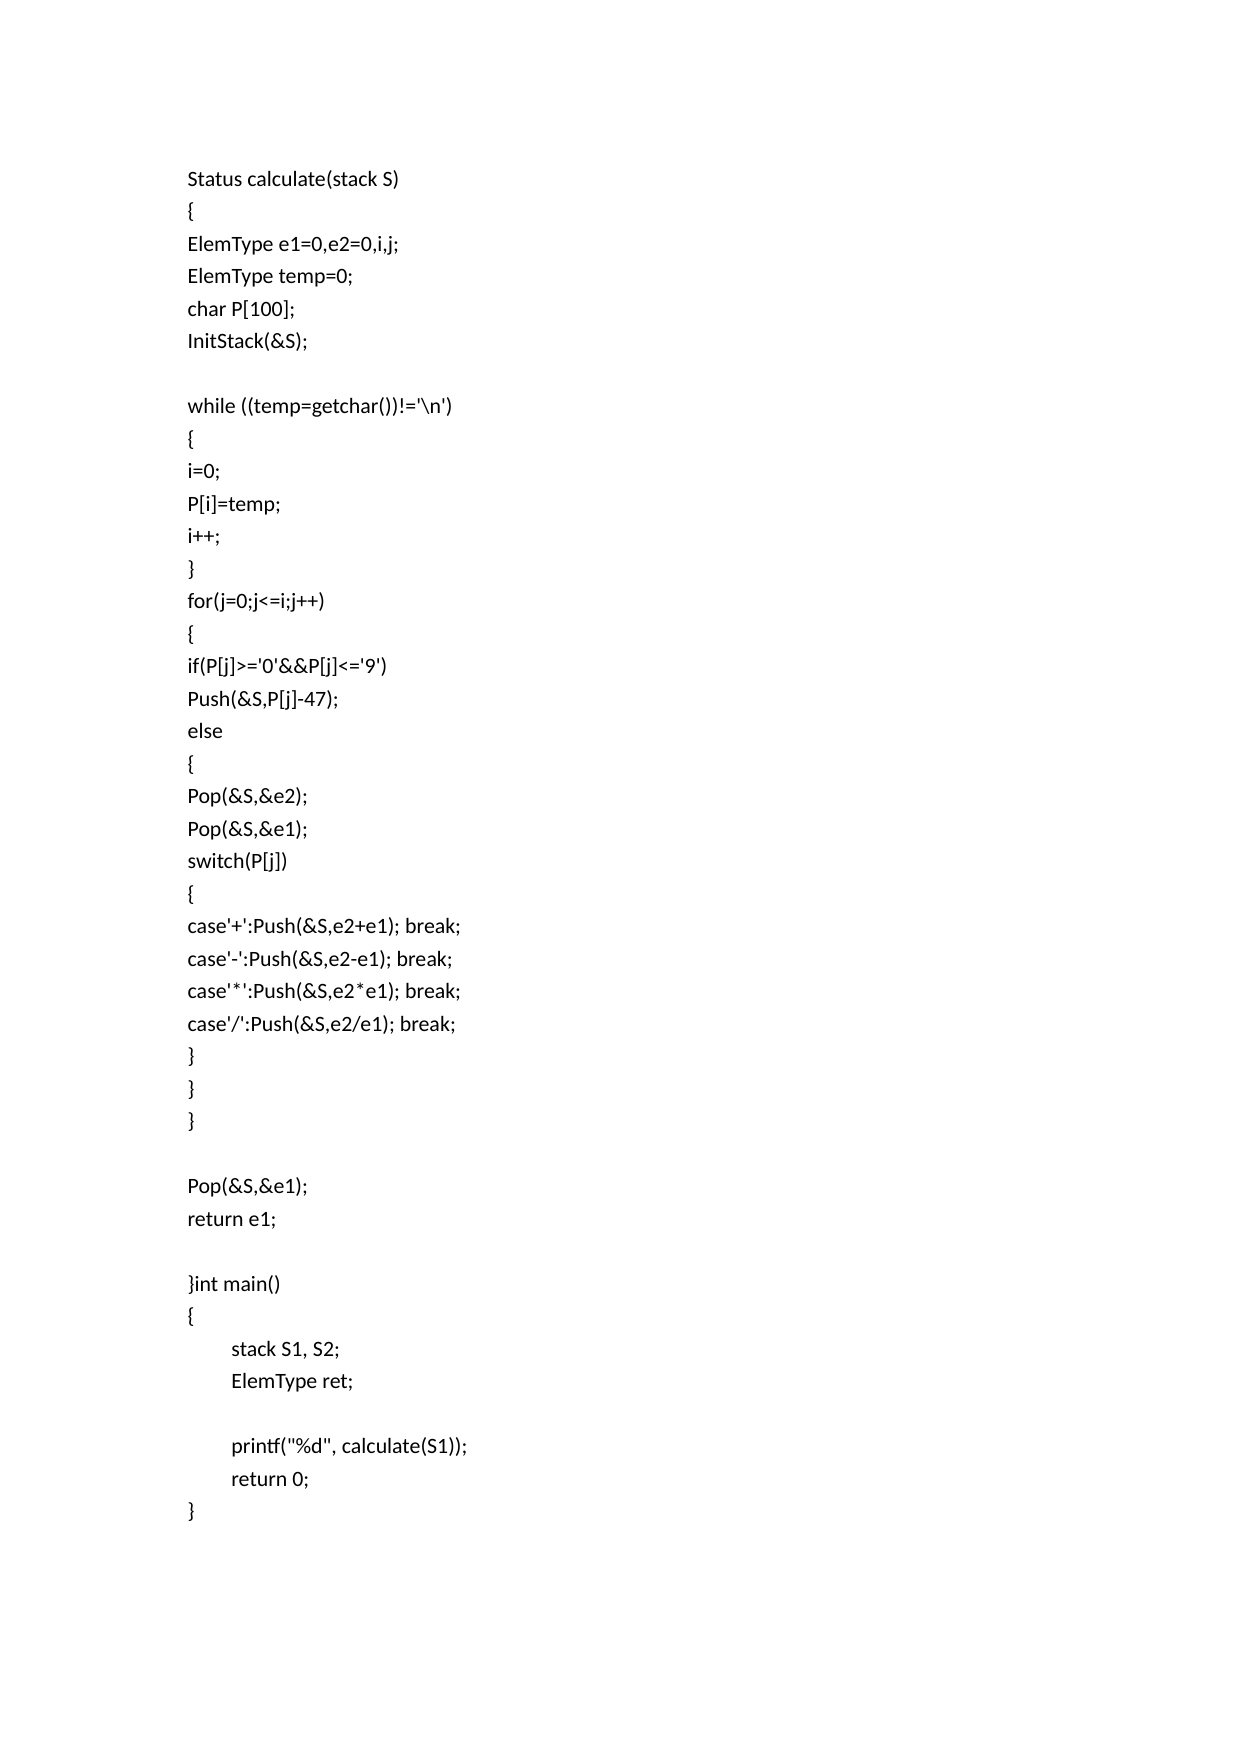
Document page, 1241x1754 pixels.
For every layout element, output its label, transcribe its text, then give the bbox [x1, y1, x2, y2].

text case'+':Push(&S,e2+e1); break; [187, 909, 1053, 942]
text } [187, 1072, 1053, 1104]
text P[i]=temp; [187, 487, 1053, 519]
text switch(P[j]) [187, 844, 1053, 877]
text } [187, 1494, 1053, 1527]
text Pop(&S,&e1); [187, 1169, 1053, 1202]
text return e1; [187, 1202, 1053, 1234]
text case'*':Push(&S,e2*e1); break; [187, 974, 1053, 1007]
text { [187, 194, 1053, 227]
text char P[100]; [187, 292, 1053, 324]
text ElemType ret; [187, 1364, 1053, 1397]
text case'/':Push(&S,e2/e1); break; [187, 1007, 1053, 1039]
text Push(&S,P[j]-47); [187, 682, 1053, 714]
text { [187, 617, 1053, 649]
text Pop(&S,&e2); [187, 779, 1053, 812]
text while ((temp=getchar())!='\n') [187, 389, 1053, 422]
text } [187, 1104, 1053, 1137]
text i=0; [187, 454, 1053, 487]
text } [187, 552, 1053, 584]
text ElemType temp=0; [187, 259, 1053, 292]
text { [187, 747, 1053, 779]
text Pop(&S,&e1); [187, 812, 1053, 844]
text { [187, 1299, 1053, 1332]
text if(P[j]>='0'&&P[j]<='9') [187, 649, 1053, 682]
text { [187, 877, 1053, 909]
text Status calculate(stack S) [187, 162, 1053, 194]
text stack S1, S2; [187, 1332, 1053, 1364]
text InitStack(&S); [187, 324, 1053, 357]
text } [187, 1039, 1053, 1072]
text return 0; [187, 1462, 1053, 1494]
text for(j=0;j<=i;j++) [187, 584, 1053, 617]
text ElemType e1=0,e2=0,i,j; [187, 227, 1053, 259]
text { [187, 422, 1053, 454]
text printf("%d", calculate(S1)); [187, 1429, 1053, 1462]
text case'-':Push(&S,e2-e1); break; [187, 942, 1053, 974]
text }int main() [187, 1267, 1053, 1299]
text i++; [187, 519, 1053, 552]
text else [187, 714, 1053, 747]
